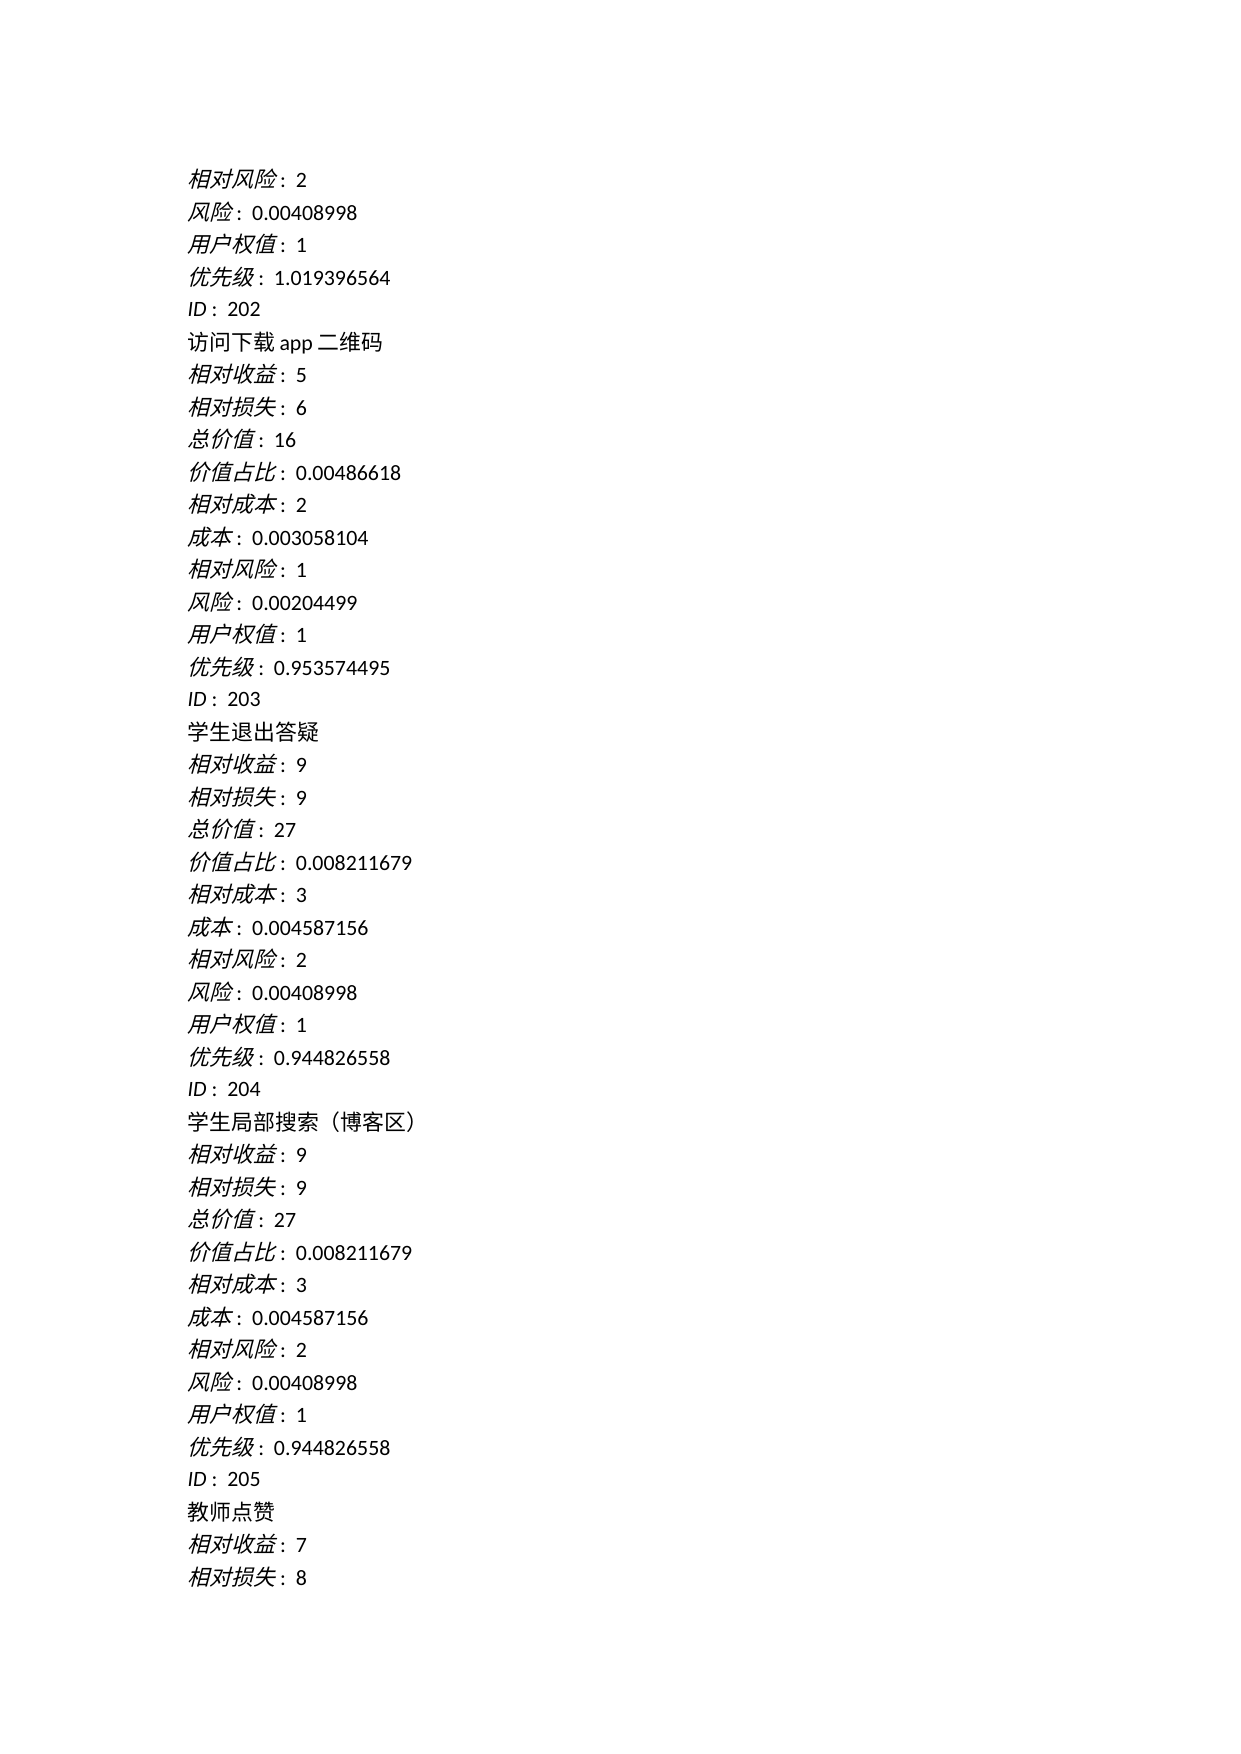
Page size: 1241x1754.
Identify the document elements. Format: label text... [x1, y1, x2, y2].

text 风险 : 0.00408998 [187, 194, 1053, 227]
text ID : 203 [187, 682, 1053, 714]
text 风险 : 0.00204499 [187, 584, 1053, 617]
text 相对收益 : 9 [187, 747, 1053, 779]
text 成本 : 0.004587156 [187, 909, 1053, 942]
text 用户权值 : 1 [187, 1397, 1053, 1429]
text 优先级 : 0.944826558 [187, 1039, 1053, 1072]
text 相对风险 : 2 [187, 1332, 1053, 1364]
text ID : 202 [187, 292, 1053, 324]
text 相对收益 : 5 [187, 357, 1053, 389]
text 总价值 : 27 [187, 1202, 1053, 1234]
text 相对损失 : 9 [187, 1169, 1053, 1202]
text 相对损失 : 9 [187, 779, 1053, 812]
text 相对风险 : 1 [187, 552, 1053, 584]
text 风险 : 0.00408998 [187, 1364, 1053, 1397]
text 用户权值 : 1 [187, 617, 1053, 649]
text 优先级 : 0.953574495 [187, 649, 1053, 682]
text 价值占比 : 0.008211679 [187, 1234, 1053, 1267]
text ID : 205 [187, 1462, 1053, 1494]
text 相对损失 : 6 [187, 389, 1053, 422]
text 访问下载app二维码 [187, 324, 1053, 357]
text 相对风险 : 2 [187, 942, 1053, 974]
text 学生退出答疑 [187, 714, 1053, 747]
text 优先级 : 0.944826558 [187, 1429, 1053, 1462]
text 相对成本 : 2 [187, 487, 1053, 519]
text 相对风险 : 2 [187, 162, 1053, 194]
text 总价值 : 16 [187, 422, 1053, 454]
text 用户权值 : 1 [187, 227, 1053, 259]
text 相对收益 : 9 [187, 1137, 1053, 1169]
text 相对成本 : 3 [187, 1267, 1053, 1299]
text 相对收益 : 7 [187, 1527, 1053, 1559]
text 教师点赞 [187, 1494, 1053, 1527]
text 学生局部搜索（博客区） [187, 1104, 1053, 1137]
text 相对损失 : 8 [187, 1559, 1053, 1592]
text 成本 : 0.004587156 [187, 1299, 1053, 1332]
text 价值占比 : 0.00486618 [187, 454, 1053, 487]
text 成本 : 0.003058104 [187, 519, 1053, 552]
text 总价值 : 27 [187, 812, 1053, 844]
text 价值占比 : 0.008211679 [187, 844, 1053, 877]
text 风险 : 0.00408998 [187, 974, 1053, 1007]
text ID : 204 [187, 1072, 1053, 1104]
text 用户权值 : 1 [187, 1007, 1053, 1039]
text 优先级 : 1.019396564 [187, 259, 1053, 292]
text 相对成本 : 3 [187, 877, 1053, 909]
